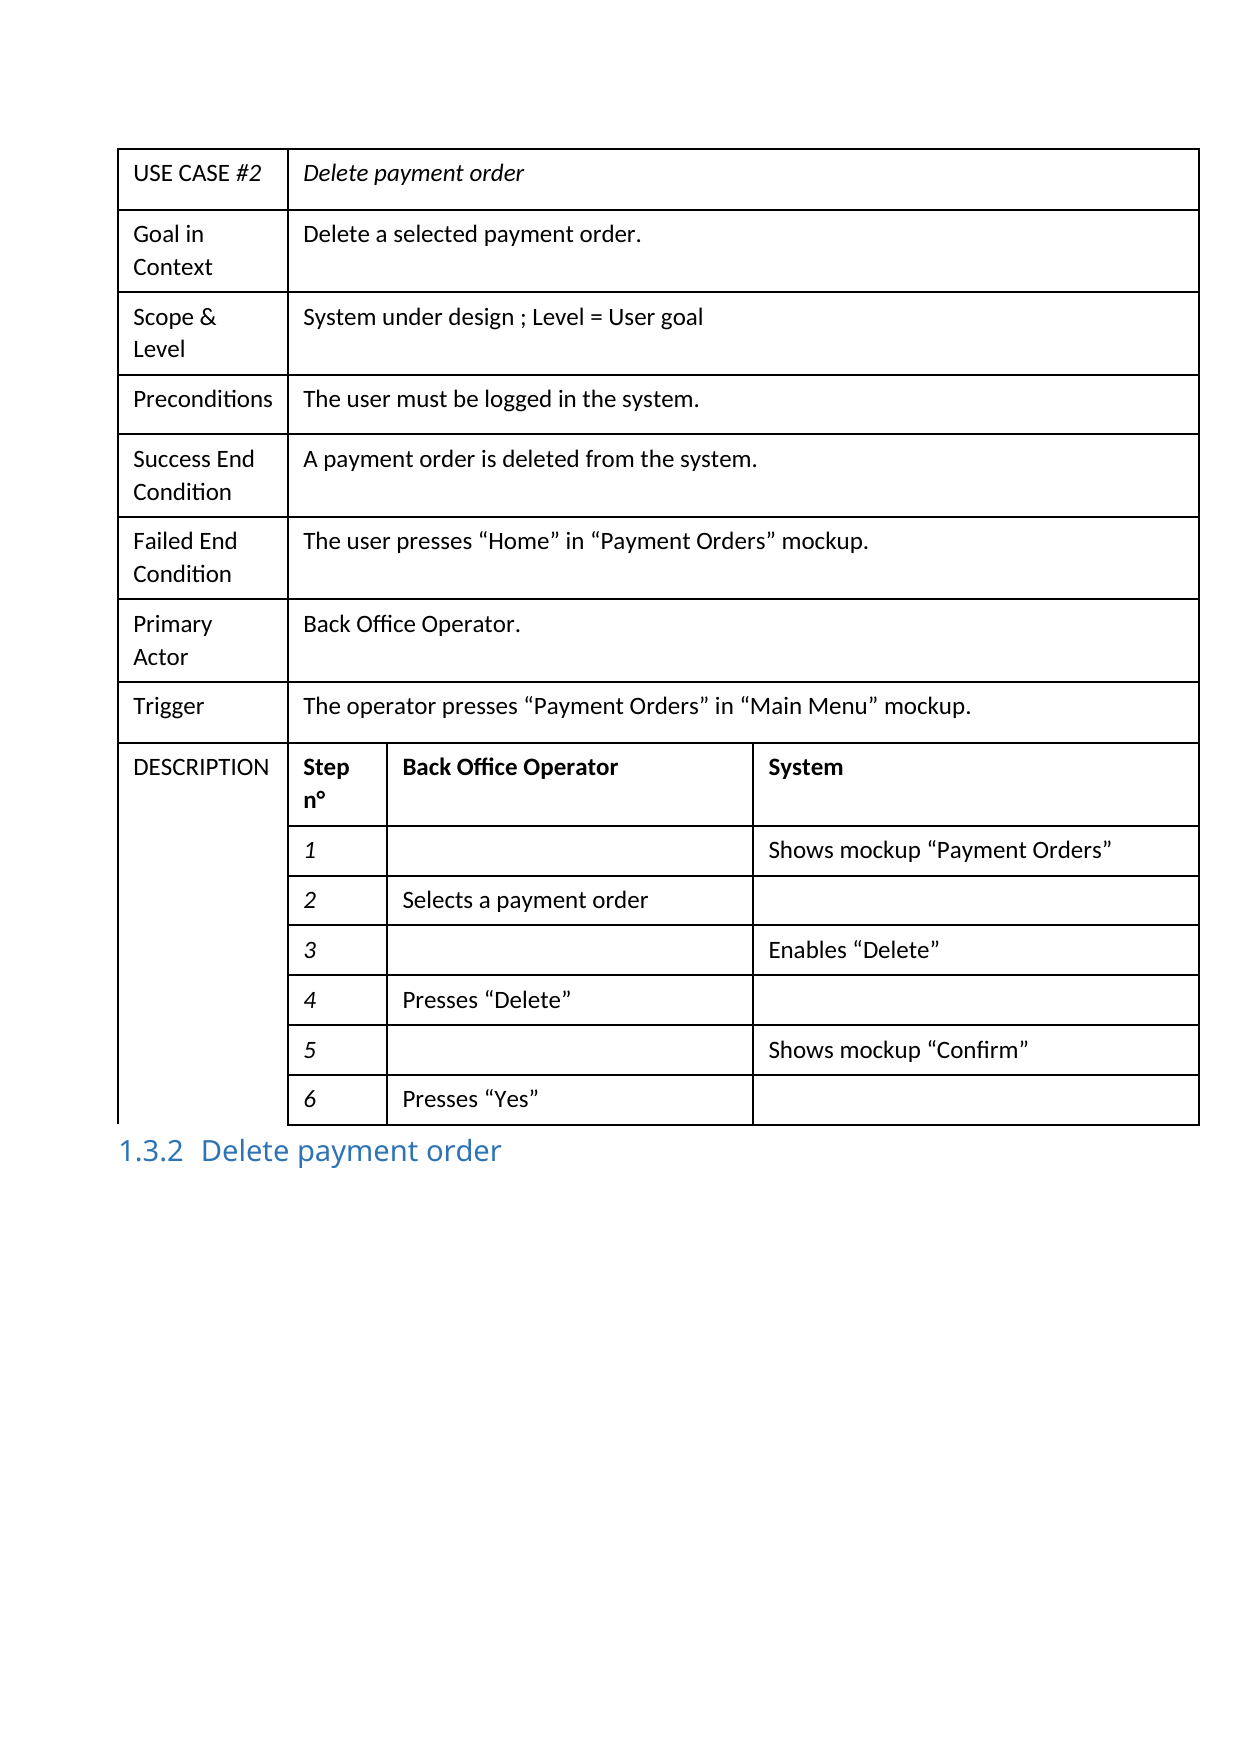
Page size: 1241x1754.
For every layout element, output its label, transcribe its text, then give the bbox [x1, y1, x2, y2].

table_cell 6 [289, 1076, 386, 1124]
table_cell The operator presses “Payment Orders” in “Main Menu” mockup. [289, 683, 1198, 742]
table_cell Back Office Operator. [289, 600, 1198, 681]
table_cell Presses “Delete” [388, 976, 752, 1024]
table_cell Trigger [119, 683, 287, 742]
table_cell Shows mockup “Confirm” [754, 1026, 1198, 1074]
table_cell A payment order is deleted from the system. [289, 435, 1198, 516]
table_cell Failed End Condition [119, 518, 287, 598]
table_cell Presses “Yes” [388, 1076, 752, 1124]
table_cell [388, 1026, 752, 1074]
table_cell [754, 976, 1198, 1024]
table_cell Step n° [289, 744, 386, 824]
table_header USE CASE #2 [119, 150, 287, 208]
table_cell [388, 827, 752, 874]
table_cell System [754, 744, 1198, 824]
table_cell Delete a selected payment order. [289, 211, 1198, 291]
table_cell 4 [289, 976, 386, 1024]
table_header Delete payment order [289, 150, 1198, 208]
subtitle Delete payment order [118, 1130, 1122, 1170]
table_cell Primary Actor [119, 600, 287, 681]
table_cell Back Office Operator [388, 744, 752, 824]
table_cell 3 [289, 926, 386, 974]
table_cell Scope & Level [119, 293, 287, 374]
table_cell The user presses “Home” in “Payment Orders” mockup. [289, 518, 1198, 598]
table_cell DESCRIPTION [119, 744, 287, 1124]
table_cell Goal in Context [119, 211, 287, 291]
table_cell [754, 877, 1198, 924]
table_cell 2 [289, 877, 386, 924]
table_cell The user must be logged in the system. [289, 376, 1198, 433]
table_cell 1 [289, 827, 386, 874]
table_cell Shows mockup “Payment Orders” [754, 827, 1198, 874]
table_cell Success End Condition [119, 435, 287, 516]
table_cell 5 [289, 1026, 386, 1074]
table_cell Selects a payment order [388, 877, 752, 924]
table_cell Enables “Delete” [754, 926, 1198, 974]
table_cell [754, 1076, 1198, 1124]
table_cell [388, 926, 752, 974]
table_cell System under design ; Level = User goal [289, 293, 1198, 374]
table_cell Preconditions [119, 376, 287, 433]
